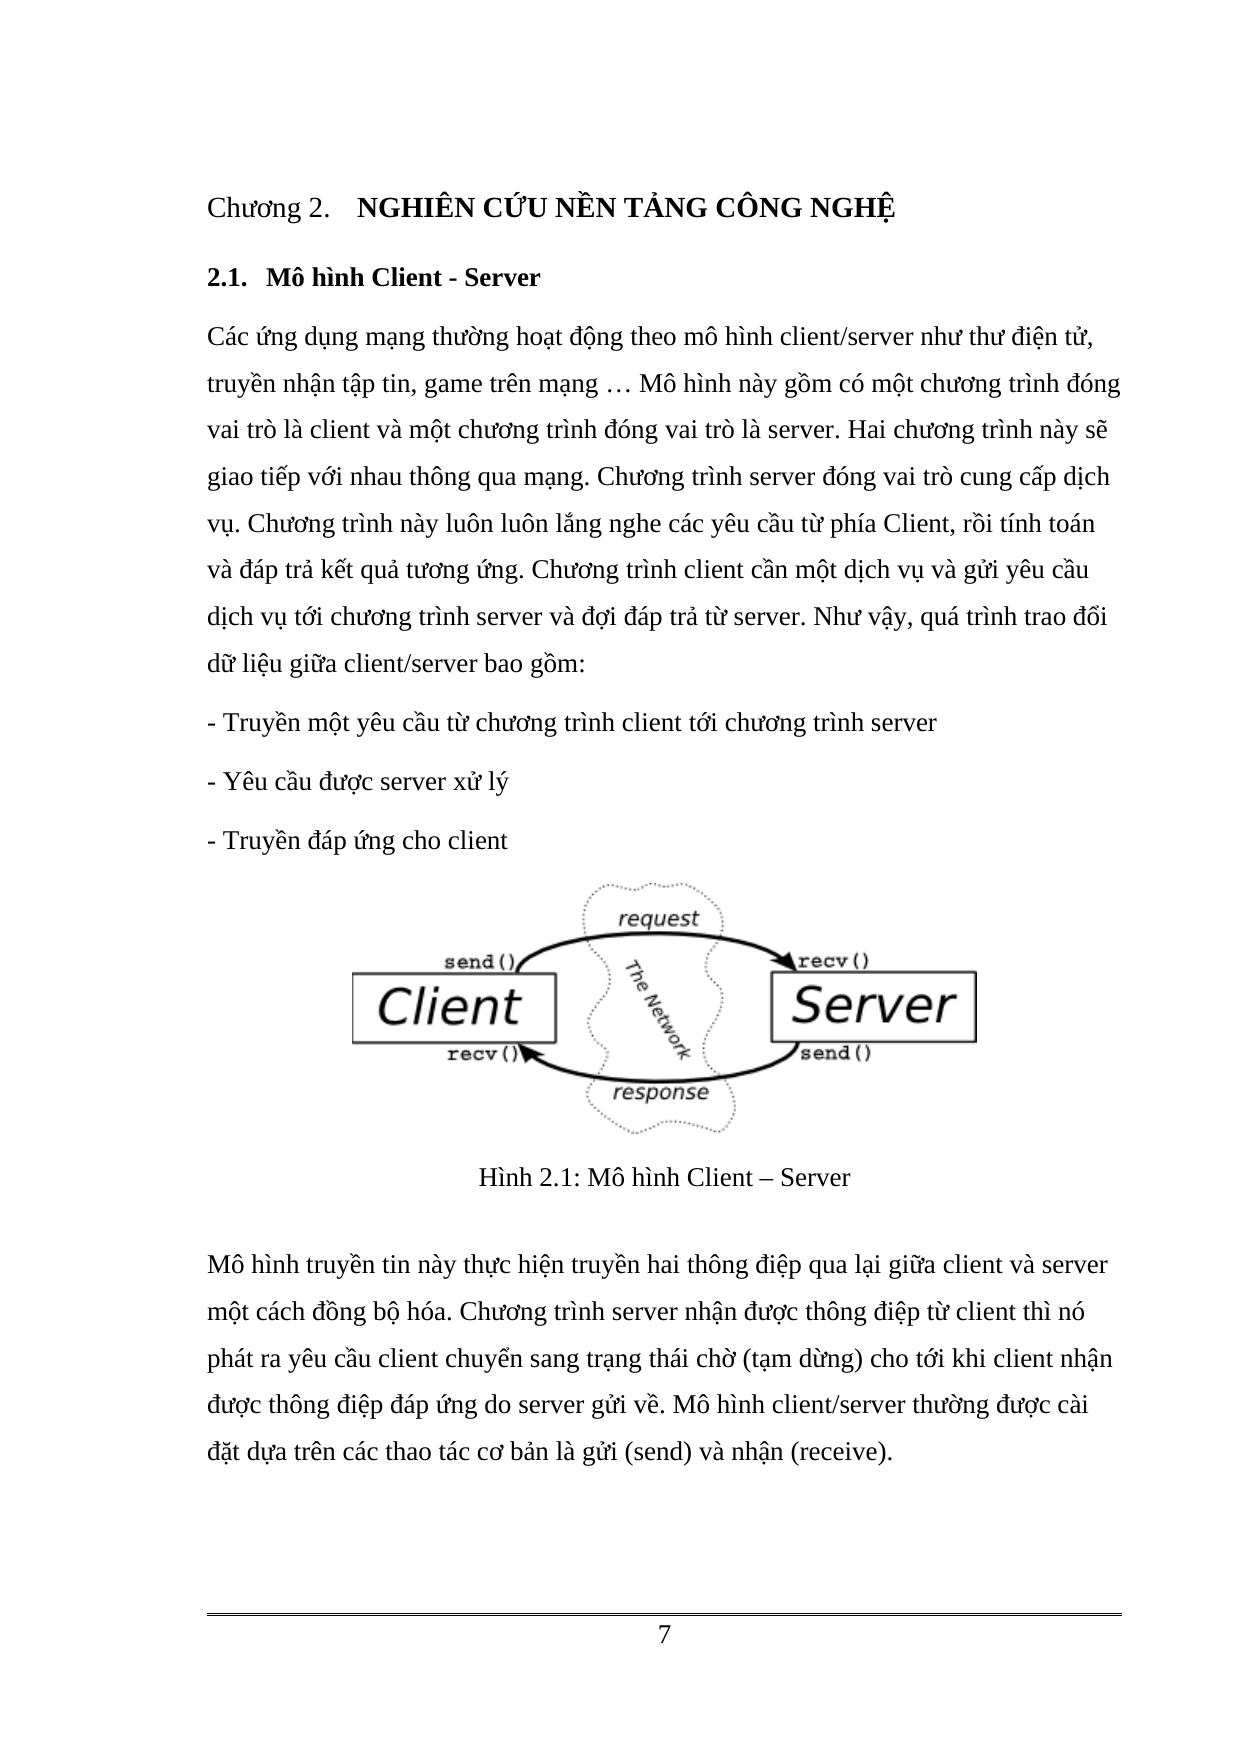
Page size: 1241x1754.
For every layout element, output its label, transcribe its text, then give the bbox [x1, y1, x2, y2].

subtitle Mô hình Client - Server [207, 261, 1122, 292]
subtitle NGHIÊN CỨU NỀN TẢNG CÔNG NGHỆ [207, 190, 1122, 223]
text - Truyền đáp ứng cho client [207, 824, 1122, 855]
text Hình 2.1: Mô hình Client – Server [207, 1161, 1122, 1192]
text - Yêu cầu được server xử lý [207, 765, 1122, 796]
text Các ứng dụng mạng thường hoạt động theo mô hình client/server như thư điện tử, truyền nhận tập tin, game trên mạng … Mô hình này gồm có một chương trình đóng vai trò là client và một chương trình đóng vai trò là server. Hai chương trình này sẽ giao tiếp với nhau thông qua mạng. Chương trình server đóng vai trò cung cấp dịch vụ. Chương trình này luôn luôn lắng nghe các yêu cầu từ phía Client, rồi tính toán và đáp trả kết quả tương ứng. Chương trình client cần một dịch vụ và gửi yêu cầu dịch vụ tới chương trình server và đợi đáp trả từ server. Như vậy, quá trình trao đổi dữ liệu giữa client/server bao gồm: [207, 320, 1122, 678]
picture [352, 883, 977, 1134]
text - Truyền một yêu cầu từ chương trình client tới chương trình server [207, 706, 1122, 737]
text Mô hình truyền tin này thực hiện truyền hai thông điệp qua lại giữa client và server một cách đồng bộ hóa. Chương trình server nhận được thông điệp từ client thì nó phát ra yêu cầu client chuyển sang trạng thái chờ (tạm dừng) cho tới khi client nhận được thông điệp đáp ứng do server gửi về. Mô hình client/server thường được cài đặt dựa trên các thao tác cơ bản là gửi (send) và nhận (receive). [207, 1249, 1122, 1466]
